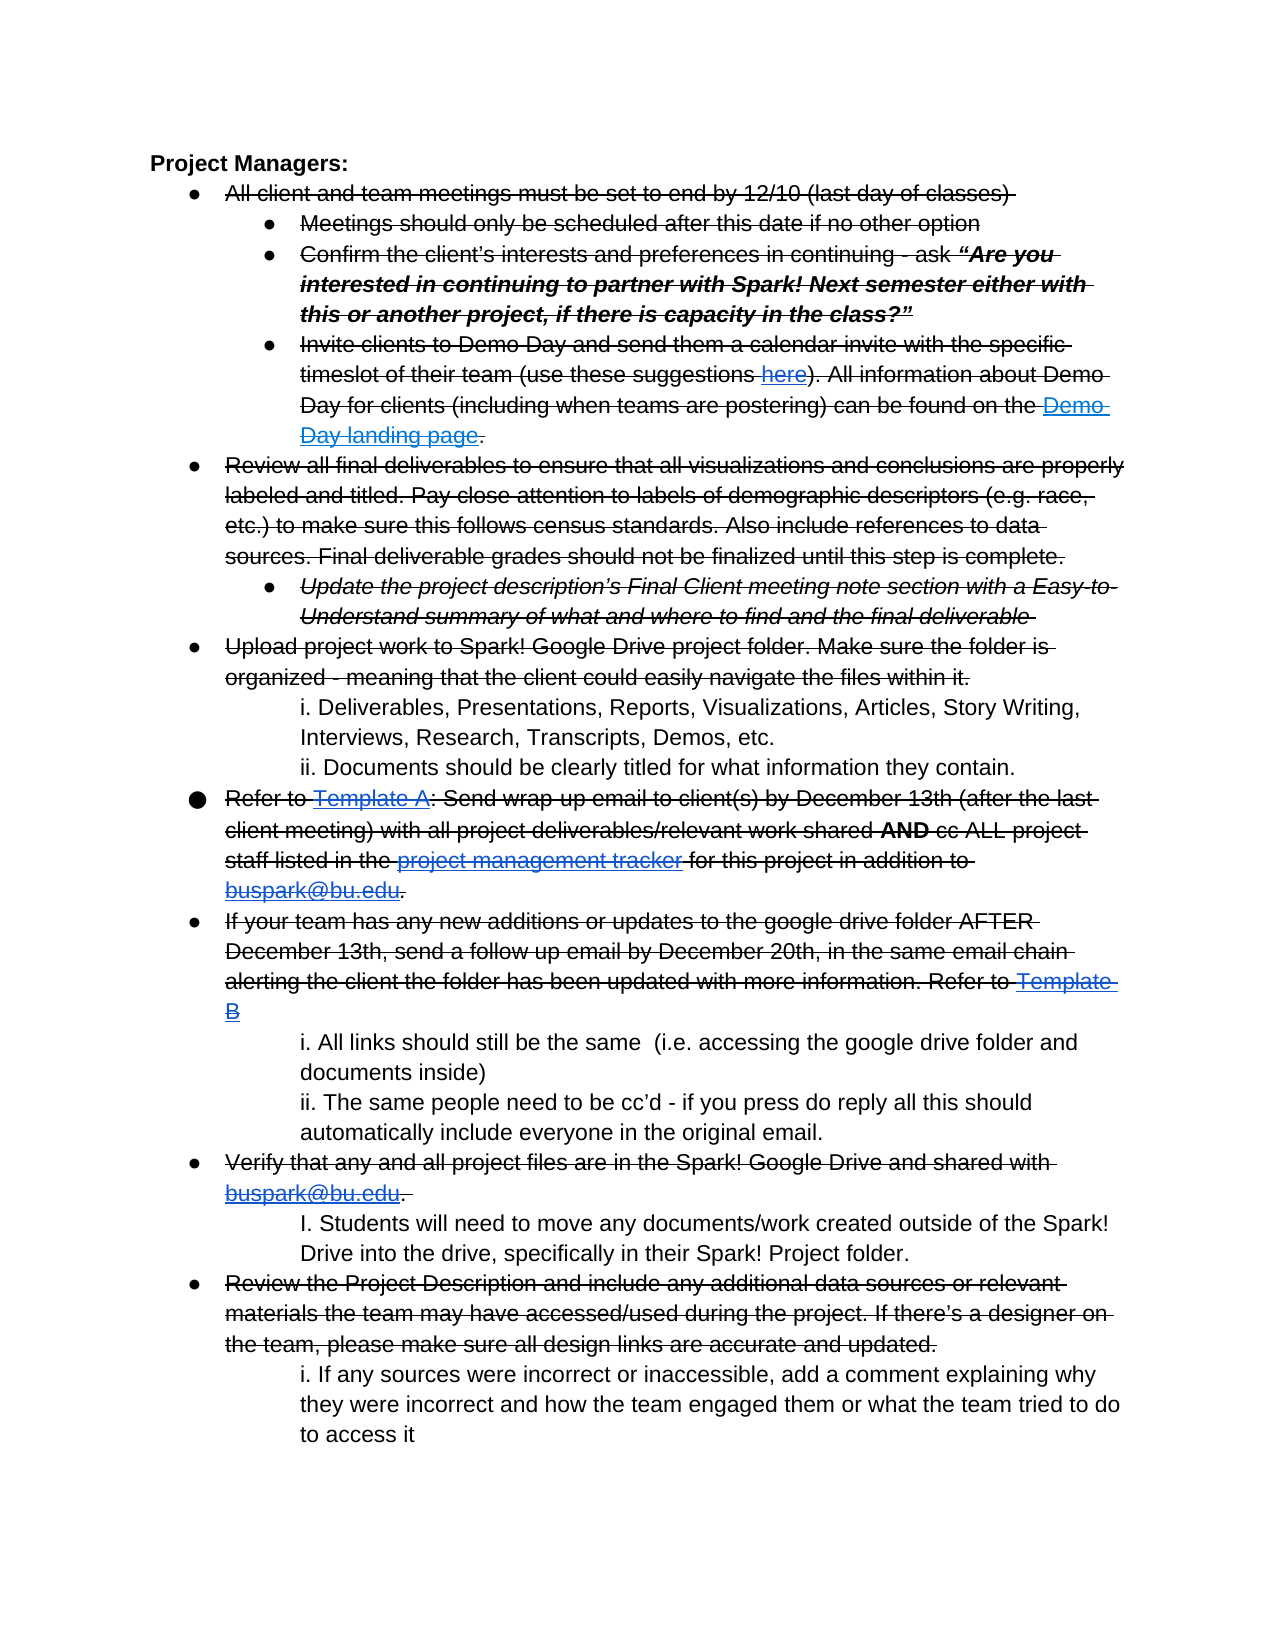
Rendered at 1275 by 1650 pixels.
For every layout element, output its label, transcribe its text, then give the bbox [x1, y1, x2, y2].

text i. Deliverables, Presentations, Reports, Visualizations, Articles, Story Writing, Interviews, Research, Transcripts, Demos, etc. [300, 694, 1125, 750]
list Refer to Template A: Send wrap-up email to client(s) by December 13th (after the last client meeting) with all project deliverables/relevant work shared AND cc ALL project staff listed in the project management tracker for this project in addition to buspark@bu.edu. [187, 784, 1125, 904]
list If your team has any new additions or updates to the google drive folder AFTER December 13th, send a follow up email by December 20th, in the same email chain alerting the client the folder has been updated with more information. Refer to Template B [187, 908, 1125, 1025]
list Invite clients to Demo Day and send them a calendar invite with the specific timeslot of their team (use these suggestions here). All information about Demo Day for clients (including when teams are postering) can be found on the Demo Day landing page. [262, 331, 1125, 448]
text i. All links should still be the same (i.e. accessing the google drive folder and documents inside) [300, 1028, 1125, 1085]
list Review the Project Description and include any additional data sources or relevant materials the team may have accessed/used during the project. If there’s a designer on the team, please make sure all design links are accurate and updated. [187, 1270, 1125, 1357]
list Review all final deliverables to ensure that all visualizations and conclusions are properly labeled and titled. Pay close attention to labels of demographic descriptors (e.g. race, etc.) to make sure this follows census standards. Also include references to data sources. Final deliverable grades should not be finalized until this step is complete. [187, 452, 1125, 569]
list Confirm the client’s interests and preferences in continuing - ask “Are you interested in continuing to partner with Spark! Next semester either with this or another project, if there is capacity in the class?” [262, 241, 1125, 327]
list Verify that any and all project files are in the Spark! Google Drive and shared with buspark@bu.edu. [187, 1149, 1125, 1206]
list Update the project description’s Final Client meeting note section with a Easy-to-Understand summary of what and where to find and the final deliverable [262, 573, 1125, 629]
list Upload project work to Spark! Google Drive project folder. Make sure the folder is organized - meaning that the client could easily navigate the files within it. [187, 633, 1125, 690]
text Project Managers: [150, 150, 1125, 176]
list Meetings should only be scheduled after this date if no other option [262, 210, 1125, 237]
text I. Students will need to move any documents/work created outside of the Spark! Drive into the drive, specifically in their Spark! Project folder. [300, 1210, 1125, 1266]
text ii. The same people need to be cc’d - if you press do reply all this should automatically include everyone in the original email. [300, 1089, 1125, 1146]
list All client and team meetings must be set to end by 12/10 (last day of classes) [187, 180, 1125, 207]
text ii. Documents should be clearly titled for what information they contain. [225, 754, 1125, 781]
text i. If any sources were incorrect or inaccessible, add a comment explaining why they were incorrect and how the team engaged them or what the team tried to do to access it [300, 1361, 1125, 1448]
